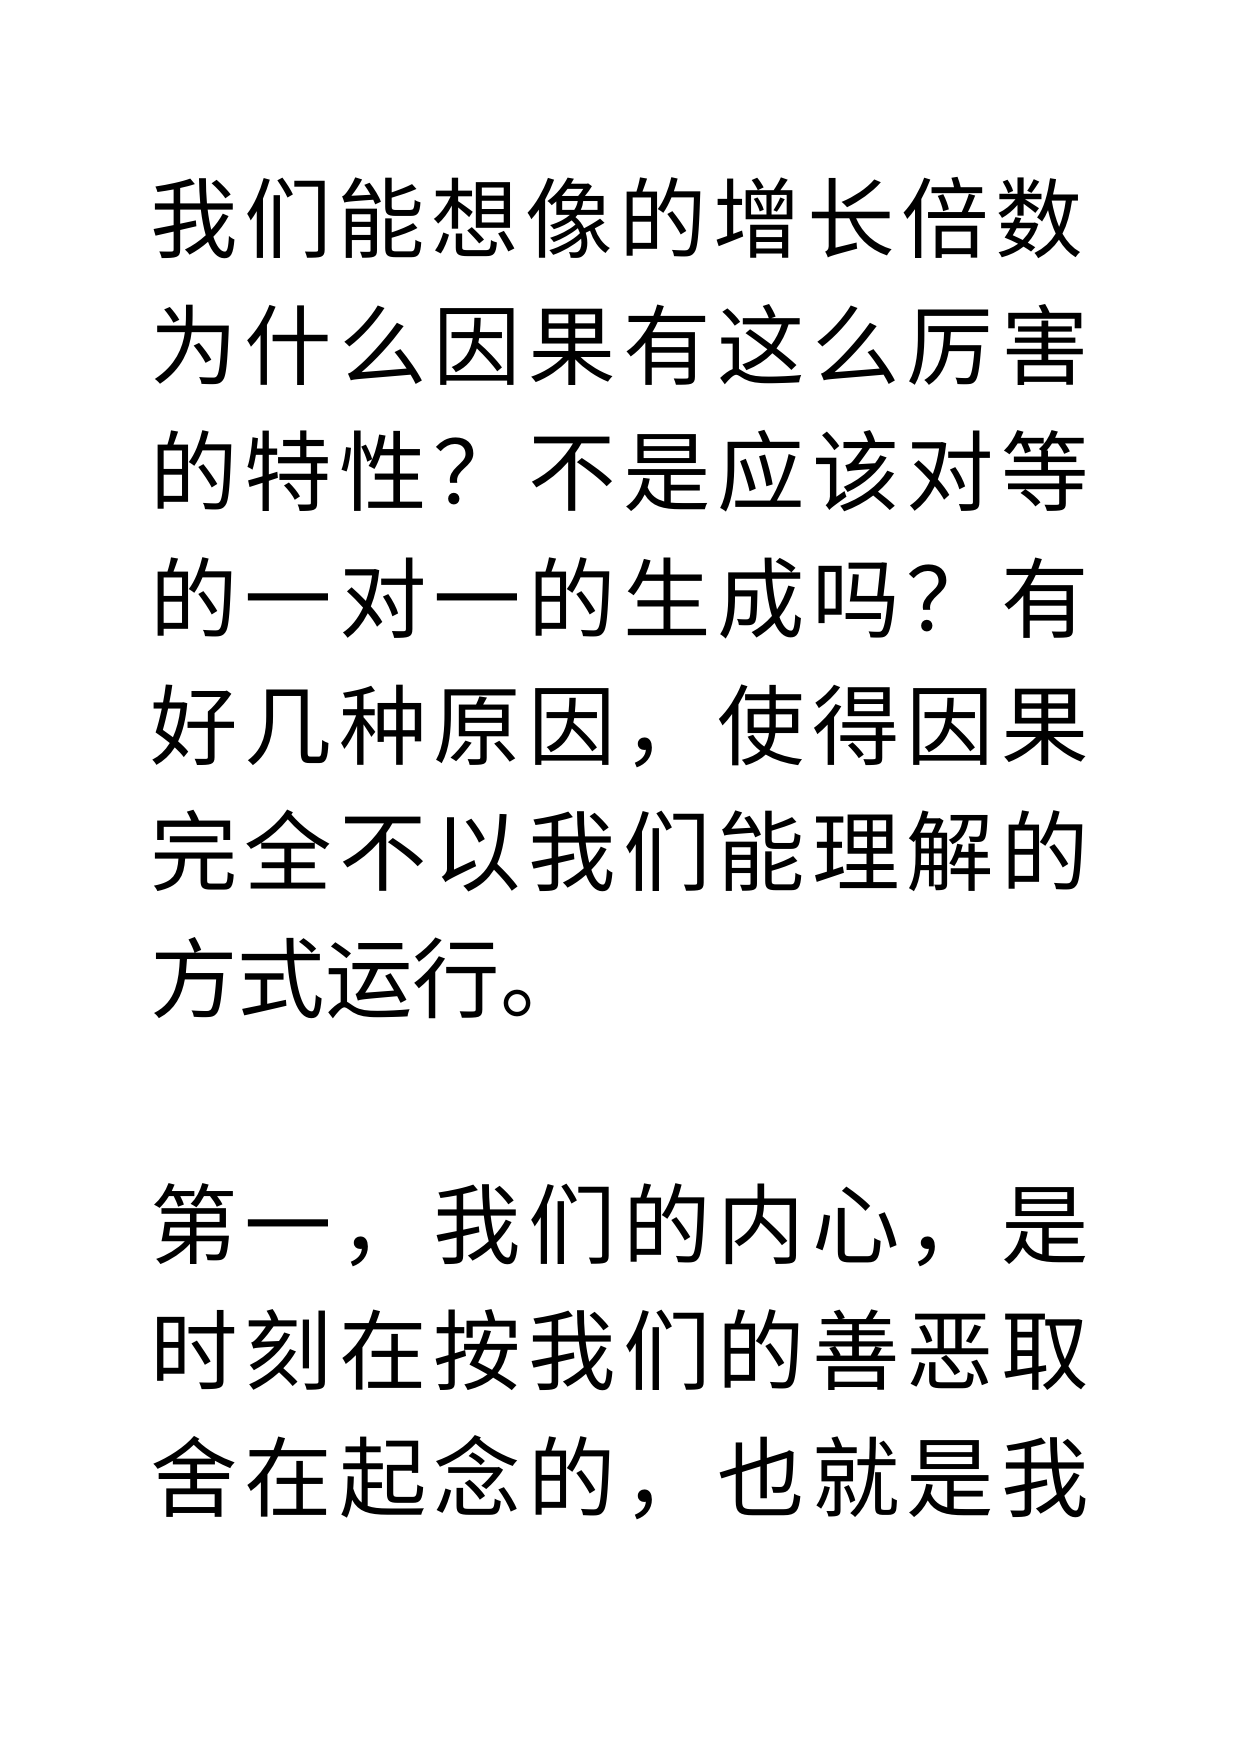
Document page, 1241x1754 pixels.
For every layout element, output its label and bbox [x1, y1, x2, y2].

text [150, 150, 1090, 1037]
text [150, 1156, 1090, 1536]
